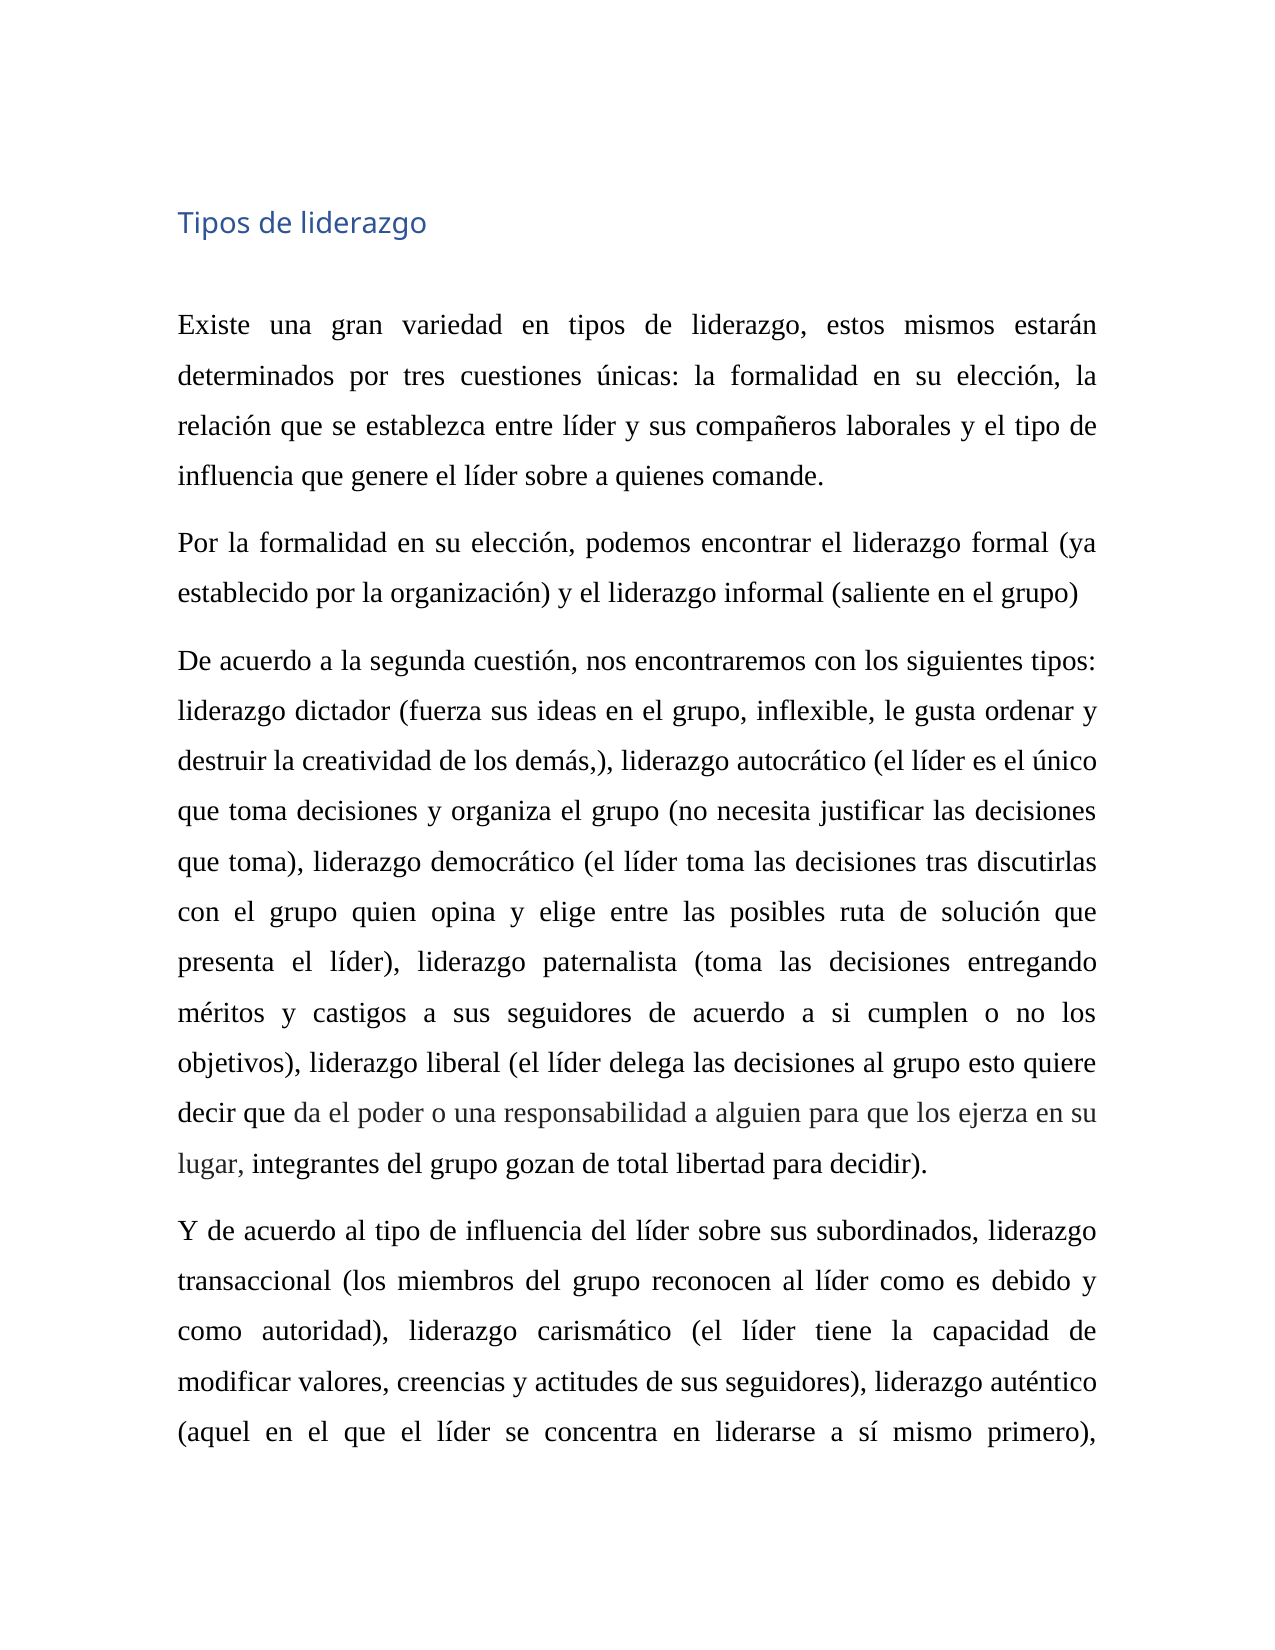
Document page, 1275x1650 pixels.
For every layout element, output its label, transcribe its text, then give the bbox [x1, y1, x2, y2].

text Tipos de liderazgo [177, 203, 1098, 242]
text Por la formalidad en su elección, podemos encontrar el liderazgo formal (ya establecido por la organización) y el liderazgo informal (saliente en el grupo) [177, 525, 1098, 609]
text Existe una gran variedad en tipos de liderazgo, estos mismos estarán determinados por tres cuestiones únicas: la formalidad en su elección, la relación que se establezca entre líder y sus compañeros laborales y el tipo de influencia que genere el líder sobre a quienes comande. [177, 262, 1098, 492]
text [177, 1213, 1098, 1447]
text De acuerdo a la segunda cuestión, nos encontraremos con los siguientes tipos: liderazgo dictador (fuerza sus ideas en el grupo, inflexible, le gusta ordenar y destruir la creatividad de los demás,), liderazgo autocrático (el líder es el único que toma decisiones y organiza el grupo (no necesita justificar las decisiones que toma), liderazgo democrático (el líder toma las decisiones tras discutirlas con el grupo quien opina y elige entre las posibles ruta de solución que presenta el líder), liderazgo paternalista (toma las decisiones entregando méritos y castigos a sus seguidores de acuerdo a si cumplen o no los objetivos), liderazgo liberal (el líder delega las decisiones al grupo esto quiere decir que da el poder o una responsabilidad a alguien para que los ejerza en su lugar, integrantes del grupo gozan de total libertad para decidir). [177, 643, 1098, 1179]
